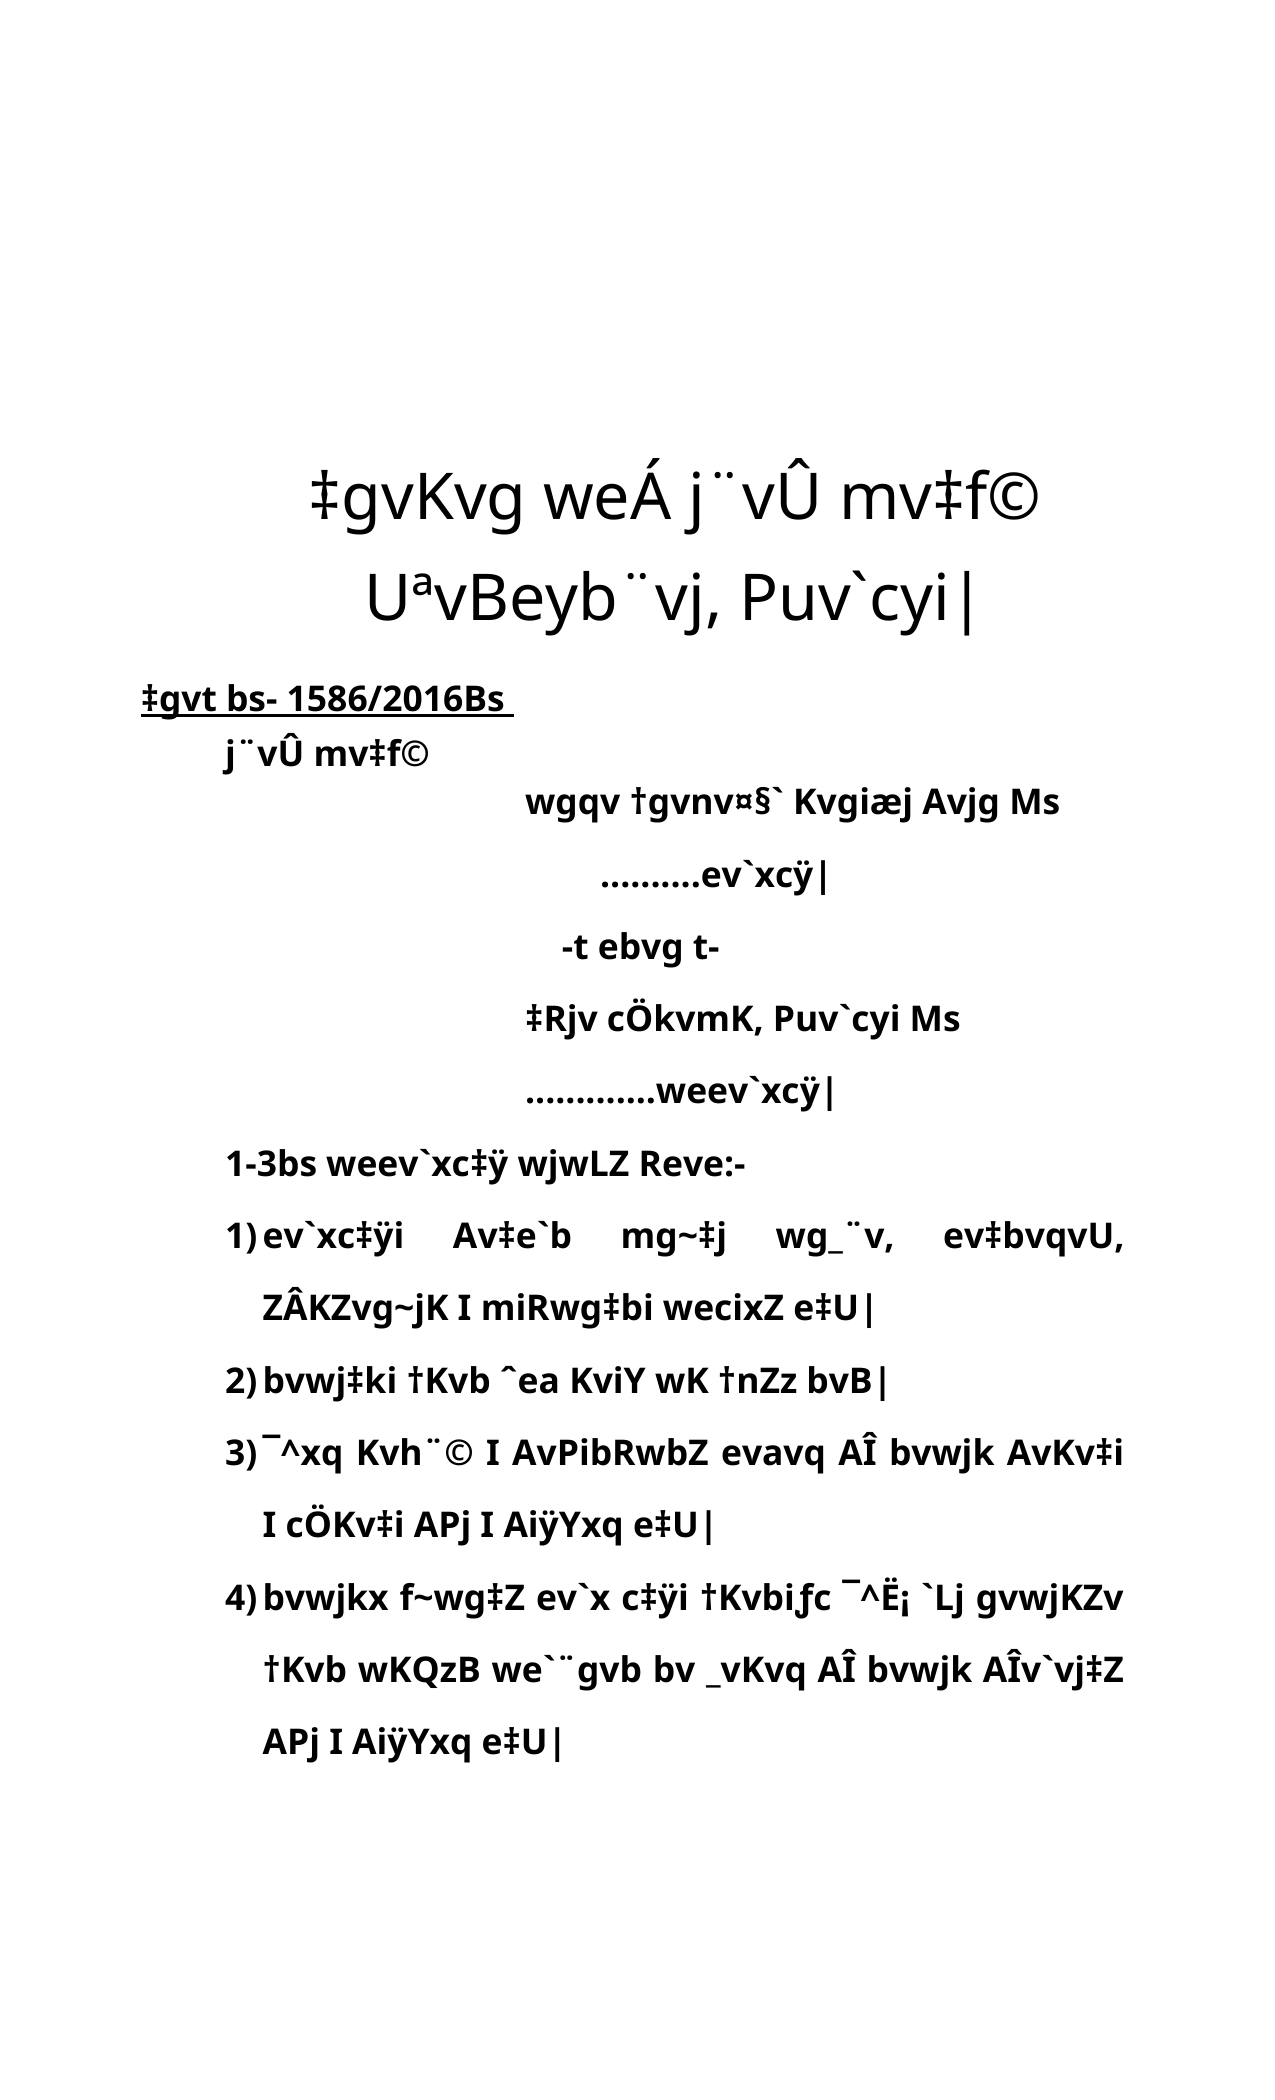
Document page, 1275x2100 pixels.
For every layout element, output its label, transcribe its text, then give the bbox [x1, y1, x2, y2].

text 1-3bs weev`xc‡ÿ wjwLZ Reve:- [225, 1138, 1125, 1186]
text ‡gvKvg weÁ j¨vÛ mv‡f© UªvBeyb¨vj, Puv`cyi| [225, 450, 1125, 639]
text ‡Rjv cÖkvmK, Puv`cyi Ms .............weev`xcÿ| [450, 994, 1125, 1114]
text wgqv †gvnv¤§` Kvgiæj Avjg Ms ..........ev`xcÿ| [525, 777, 1125, 897]
list bvwjkx f~wg‡Z ev`x c‡ÿi †Kvbiƒc ¯^Ë¡ `Lj gvwjKZv †Kvb wKQzB we`¨gvb bv _vKvq AÎ bvwjk AÎv`vj‡Z APj I AiÿYxq e‡U| [225, 1572, 1125, 1765]
list bvwj‡ki †Kvb ˆea KviY wK †nZz bvB| [225, 1355, 1125, 1403]
text j¨vÛ mv‡f© [225, 728, 1125, 777]
text ‡gvt bs- 1586/2016Bs [141, 673, 1125, 721]
list ¯^xq Kvh¨© I AvPibRwbZ evavq AÎ bvwjk AvKv‡i I cÖKv‡i APj I AiÿYxq e‡U| [225, 1427, 1125, 1548]
list ev`xc‡ÿi Av‡e`b mg~‡j wg_¨v, ev‡bvqvU, ZÂKZvg~jK I miRwg‡bi wecixZ e‡U| [225, 1211, 1125, 1331]
text -t ebvg t- [450, 921, 1125, 969]
